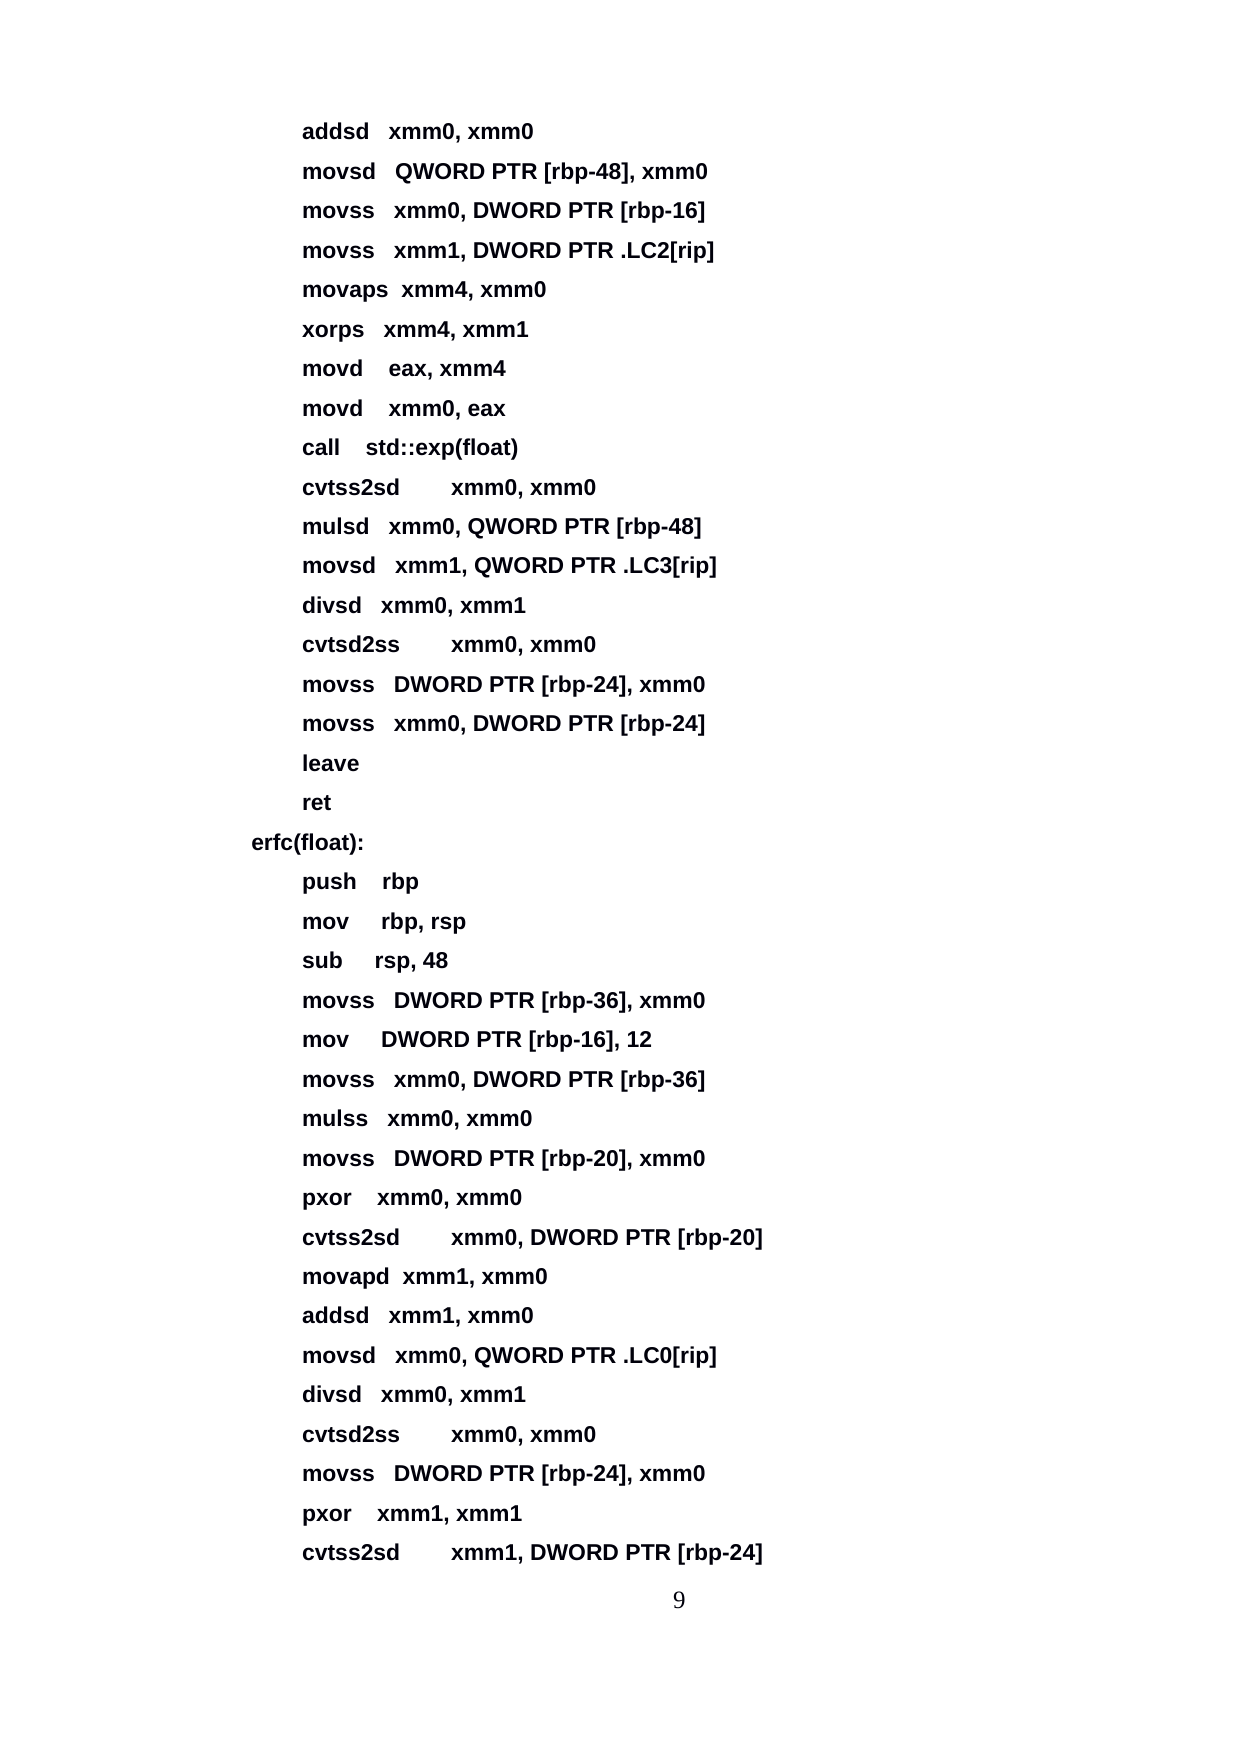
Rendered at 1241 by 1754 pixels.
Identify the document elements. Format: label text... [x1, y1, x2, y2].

text addsd xmm1, xmm0 [177, 1302, 1181, 1329]
text movsd xmm0, QWORD PTR .LC0[rip] [177, 1342, 1181, 1368]
text movd eax, xmm4 [177, 355, 1181, 381]
text movapd xmm1, xmm0 [177, 1263, 1181, 1289]
text movss DWORD PTR [rbp-20], xmm0 [177, 1144, 1181, 1171]
text mulsd xmm0, QWORD PTR [rbp-48] [177, 513, 1181, 539]
text pxor xmm1, xmm1 [177, 1500, 1181, 1526]
text cvtss2sd xmm0, DWORD PTR [rbp-20] [177, 1223, 1181, 1250]
text movss DWORD PTR [rbp-24], xmm0 [177, 1460, 1181, 1487]
text movss DWORD PTR [rbp-36], xmm0 [177, 987, 1181, 1013]
text divsd xmm0, xmm1 [177, 1381, 1181, 1408]
text addsd xmm0, xmm0 [177, 118, 1181, 144]
text cvtsd2ss xmm0, xmm0 [177, 631, 1181, 658]
text cvtss2sd xmm0, xmm0 [177, 473, 1181, 500]
text ret [177, 789, 1181, 816]
text mov DWORD PTR [rbp-16], 12 [177, 1026, 1181, 1052]
text xorps xmm4, xmm1 [177, 316, 1181, 342]
text call std::exp(float) [177, 434, 1181, 460]
text push rbp [177, 868, 1181, 894]
text pxor xmm0, xmm0 [177, 1184, 1181, 1210]
text mulss xmm0, xmm0 [177, 1105, 1181, 1131]
text cvtsd2ss xmm0, xmm0 [177, 1421, 1181, 1447]
text sub rsp, 48 [177, 947, 1181, 973]
text movss xmm1, DWORD PTR .LC2[rip] [177, 237, 1181, 263]
text movss DWORD PTR [rbp-24], xmm0 [177, 671, 1181, 697]
text movd xmm0, eax [177, 394, 1181, 421]
text movsd xmm1, QWORD PTR .LC3[rip] [177, 552, 1181, 579]
text movss xmm0, DWORD PTR [rbp-16] [177, 197, 1181, 223]
text movaps xmm4, xmm0 [177, 276, 1181, 302]
text divsd xmm0, xmm1 [177, 592, 1181, 618]
text erfc(float): [177, 829, 1181, 855]
text movss xmm0, DWORD PTR [rbp-36] [177, 1066, 1181, 1092]
text mov rbp, rsp [177, 908, 1181, 934]
text leave [177, 750, 1181, 776]
text movsd QWORD PTR [rbp-48], xmm0 [177, 158, 1181, 184]
text cvtss2sd xmm1, DWORD PTR [rbp-24] [177, 1539, 1181, 1566]
text movss xmm0, DWORD PTR [rbp-24] [177, 710, 1181, 737]
